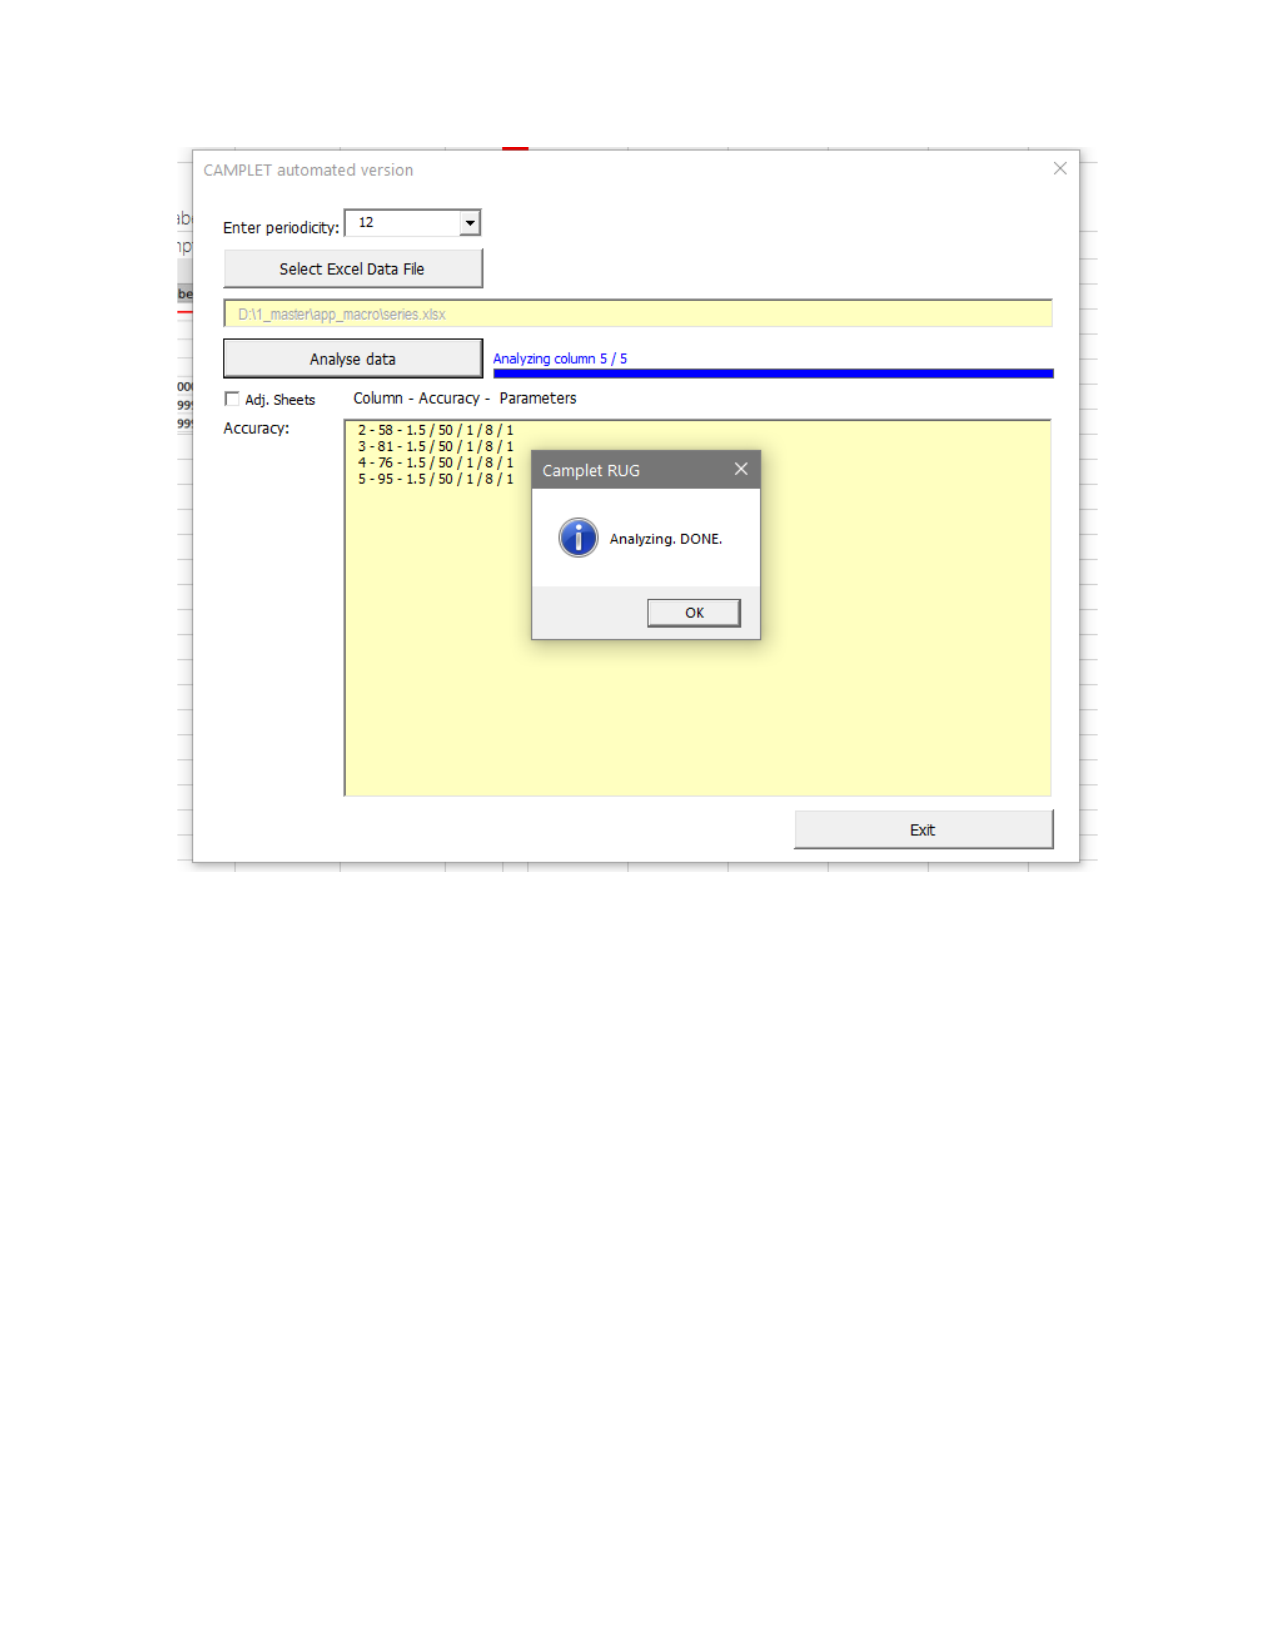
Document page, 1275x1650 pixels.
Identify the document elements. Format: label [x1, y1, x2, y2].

picture [177, 147, 1098, 872]
